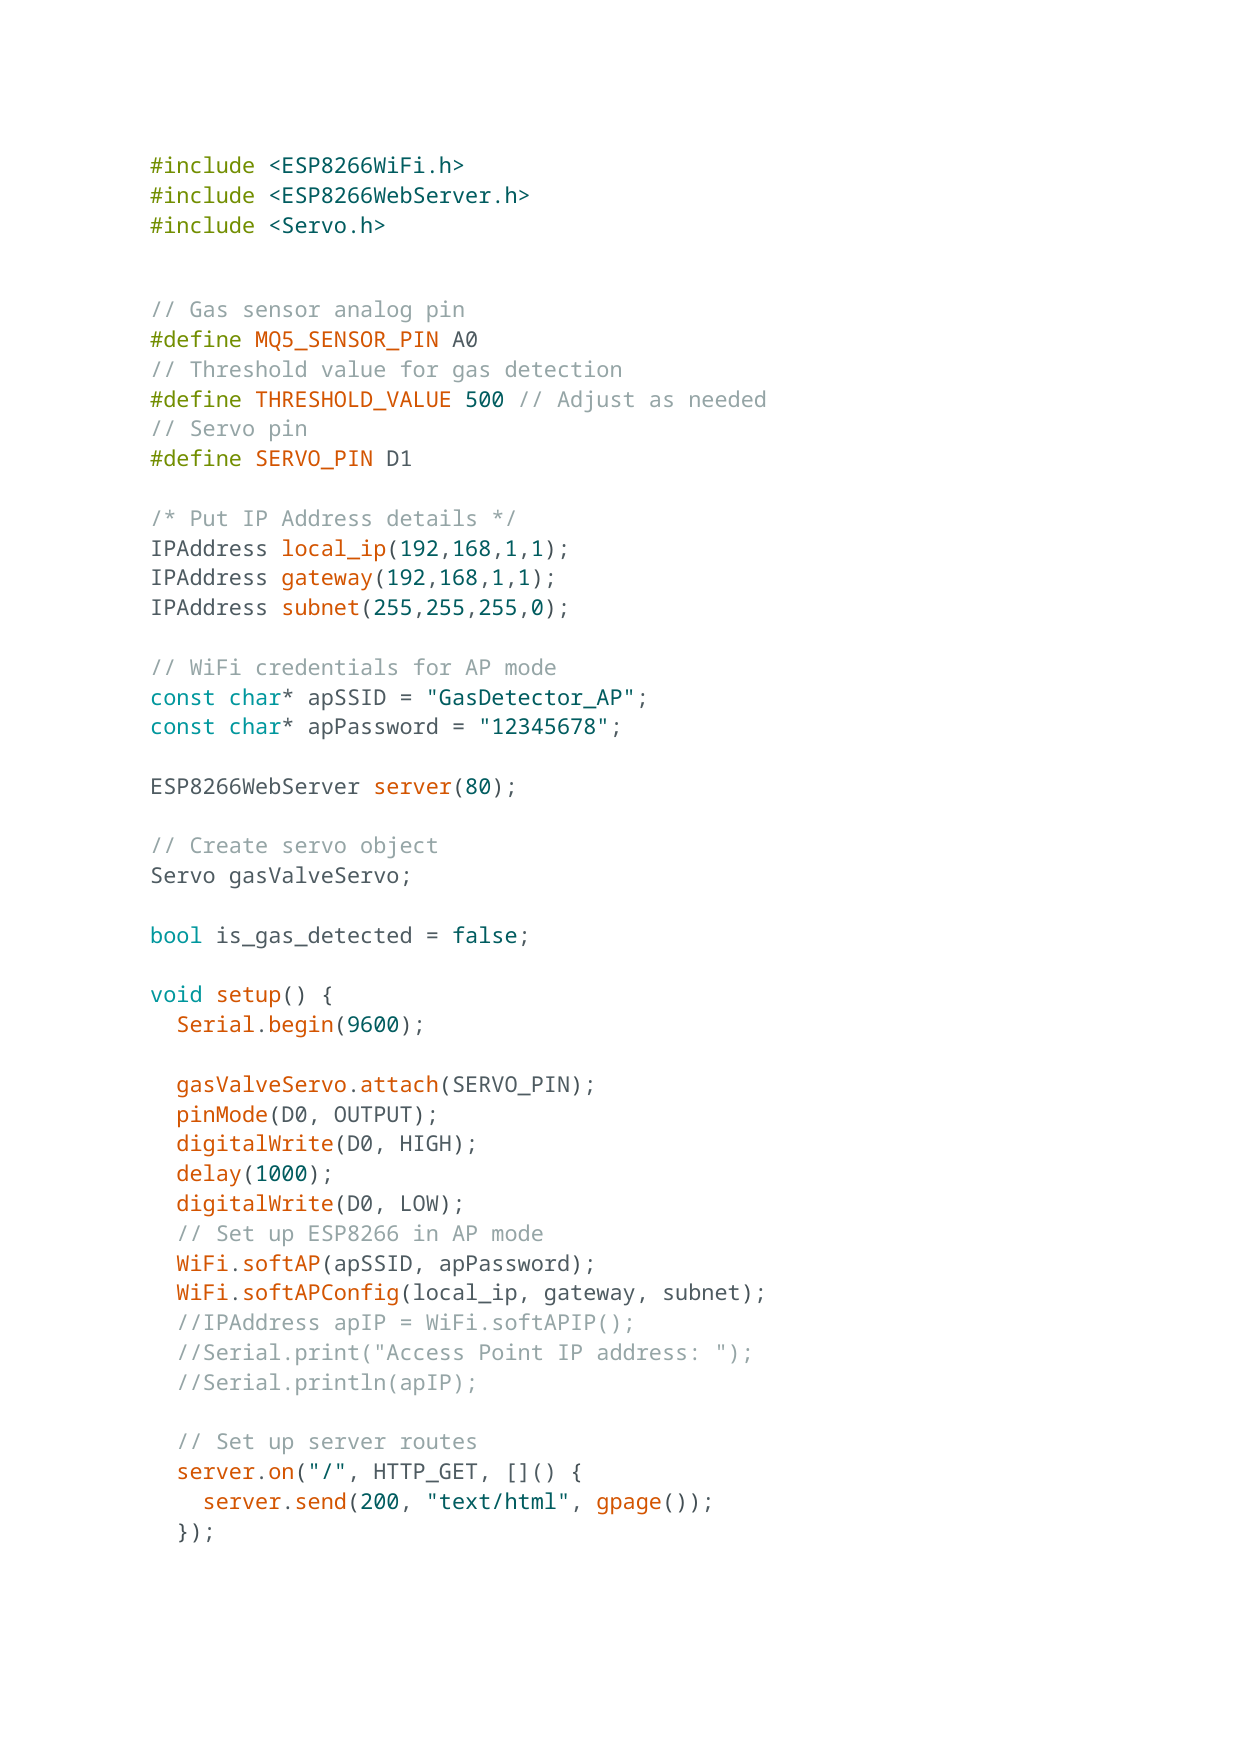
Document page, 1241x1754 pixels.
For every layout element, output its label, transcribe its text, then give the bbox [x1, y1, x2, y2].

text ESP8266WebServer server(80); [150, 771, 1090, 801]
text #define SERVO_PIN D1 [150, 443, 1090, 473]
text //Serial.print("Access Point IP address: "); [150, 1337, 1090, 1367]
text pinMode(D0, OUTPUT); [150, 1098, 1090, 1128]
text WiFi.softAPConfig(local_ip, gateway, subnet); [150, 1277, 1090, 1307]
text //Serial.println(apIP); [150, 1367, 1090, 1396]
text // WiFi credentials for AP mode [150, 652, 1090, 681]
text delay(1000); [150, 1158, 1090, 1188]
text // Set up ESP8266 in AP mode [150, 1218, 1090, 1247]
text digitalWrite(D0, LOW); [150, 1188, 1090, 1218]
text IPAddress subnet(255,255,255,0); [150, 592, 1090, 622]
text // Servo pin [150, 413, 1090, 443]
text digitalWrite(D0, HIGH); [150, 1128, 1090, 1158]
text // Gas sensor analog pin [150, 294, 1090, 324]
text WiFi.softAP(apSSID, apPassword); [150, 1247, 1090, 1277]
text Servo gasValveServo; [150, 860, 1090, 890]
text // Set up server routes [150, 1426, 1090, 1456]
text /* Put IP Address details */ [150, 503, 1090, 532]
text IPAddress gateway(192,168,1,1); [150, 562, 1090, 592]
text #include <ESP8266WebServer.h> [150, 180, 1090, 209]
text }); [150, 1516, 1090, 1545]
text server.send(200, "text/html", gpage()); [150, 1486, 1090, 1516]
text void setup() { [150, 979, 1090, 1009]
text const char* apPassword = "12345678"; [150, 711, 1090, 741]
text gasValveServo.attach(SERVO_PIN); [150, 1069, 1090, 1098]
text // Threshold value for gas detection [150, 354, 1090, 383]
text // Create servo object [150, 830, 1090, 860]
text #include <Servo.h> [150, 209, 1090, 239]
text #define MQ5_SENSOR_PIN A0 [150, 324, 1090, 354]
text Serial.begin(9600); [150, 1009, 1090, 1039]
text #include <ESP8266WiFi.h> [150, 150, 1090, 180]
text bool is_gas_detected = false; [150, 920, 1090, 949]
text const char* apSSID = "GasDetector_AP"; [150, 681, 1090, 711]
text #define THRESHOLD_VALUE 500 // Adjust as needed [150, 383, 1090, 413]
text //IPAddress apIP = WiFi.softAPIP(); [150, 1307, 1090, 1337]
text IPAddress local_ip(192,168,1,1); [150, 532, 1090, 562]
text server.on("/", HTTP_GET, []() { [150, 1456, 1090, 1486]
